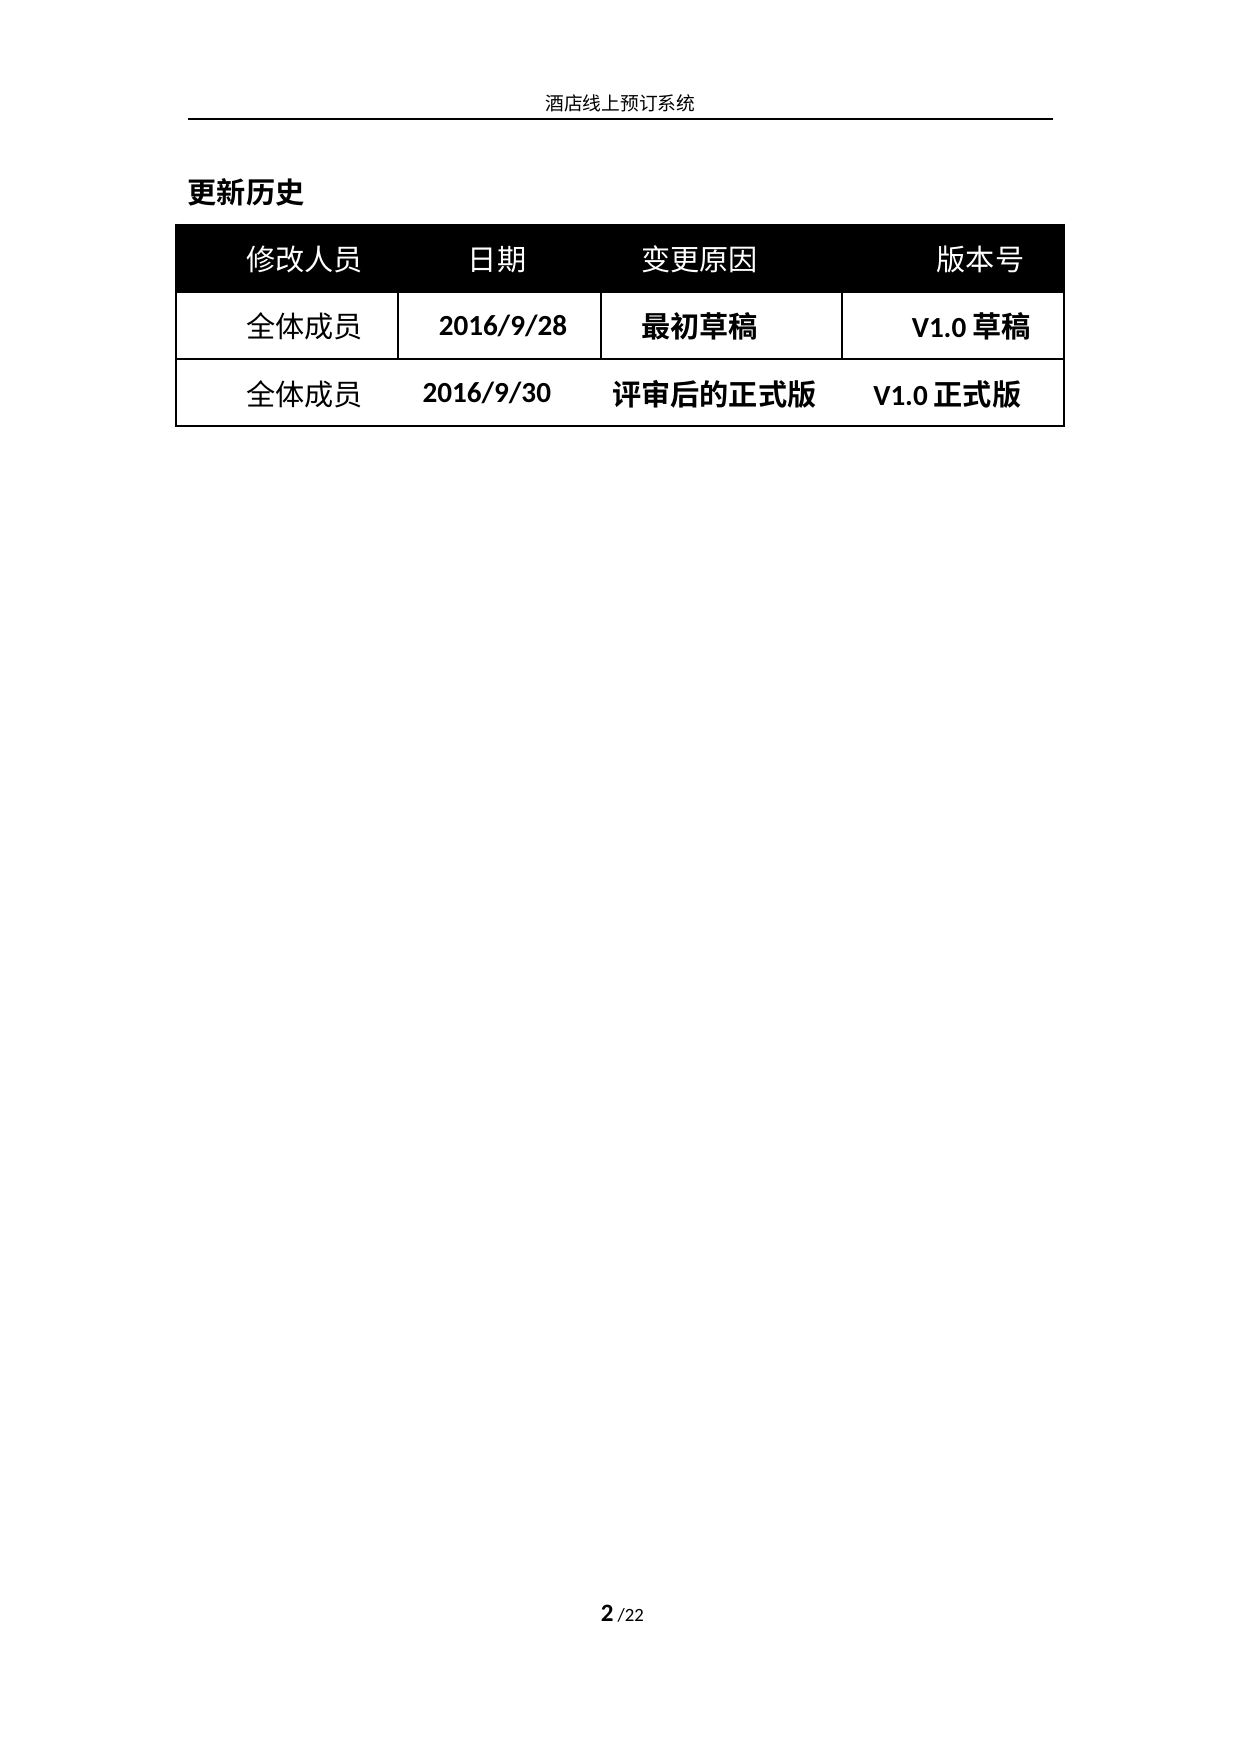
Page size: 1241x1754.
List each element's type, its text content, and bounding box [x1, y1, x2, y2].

table_header 版本号 [867, 226, 1063, 291]
table_cell 最初草稿 [602, 293, 841, 358]
table_cell 全体成员 [177, 360, 398, 425]
table_cell 2016/9/30 [398, 360, 601, 425]
table_header 日期 [398, 226, 601, 291]
table_header 变更原因 [601, 226, 867, 291]
table_cell V1.0正式版 [842, 360, 1063, 425]
table_cell 2016/9/28 [399, 293, 600, 358]
text 更新历史 [187, 158, 1053, 223]
table_cell 全体成员 [177, 293, 397, 358]
table_header 修改人员 [177, 226, 398, 291]
table_cell 评审后的正式版 [601, 360, 842, 425]
table_cell V1.0草稿 [843, 293, 1063, 358]
